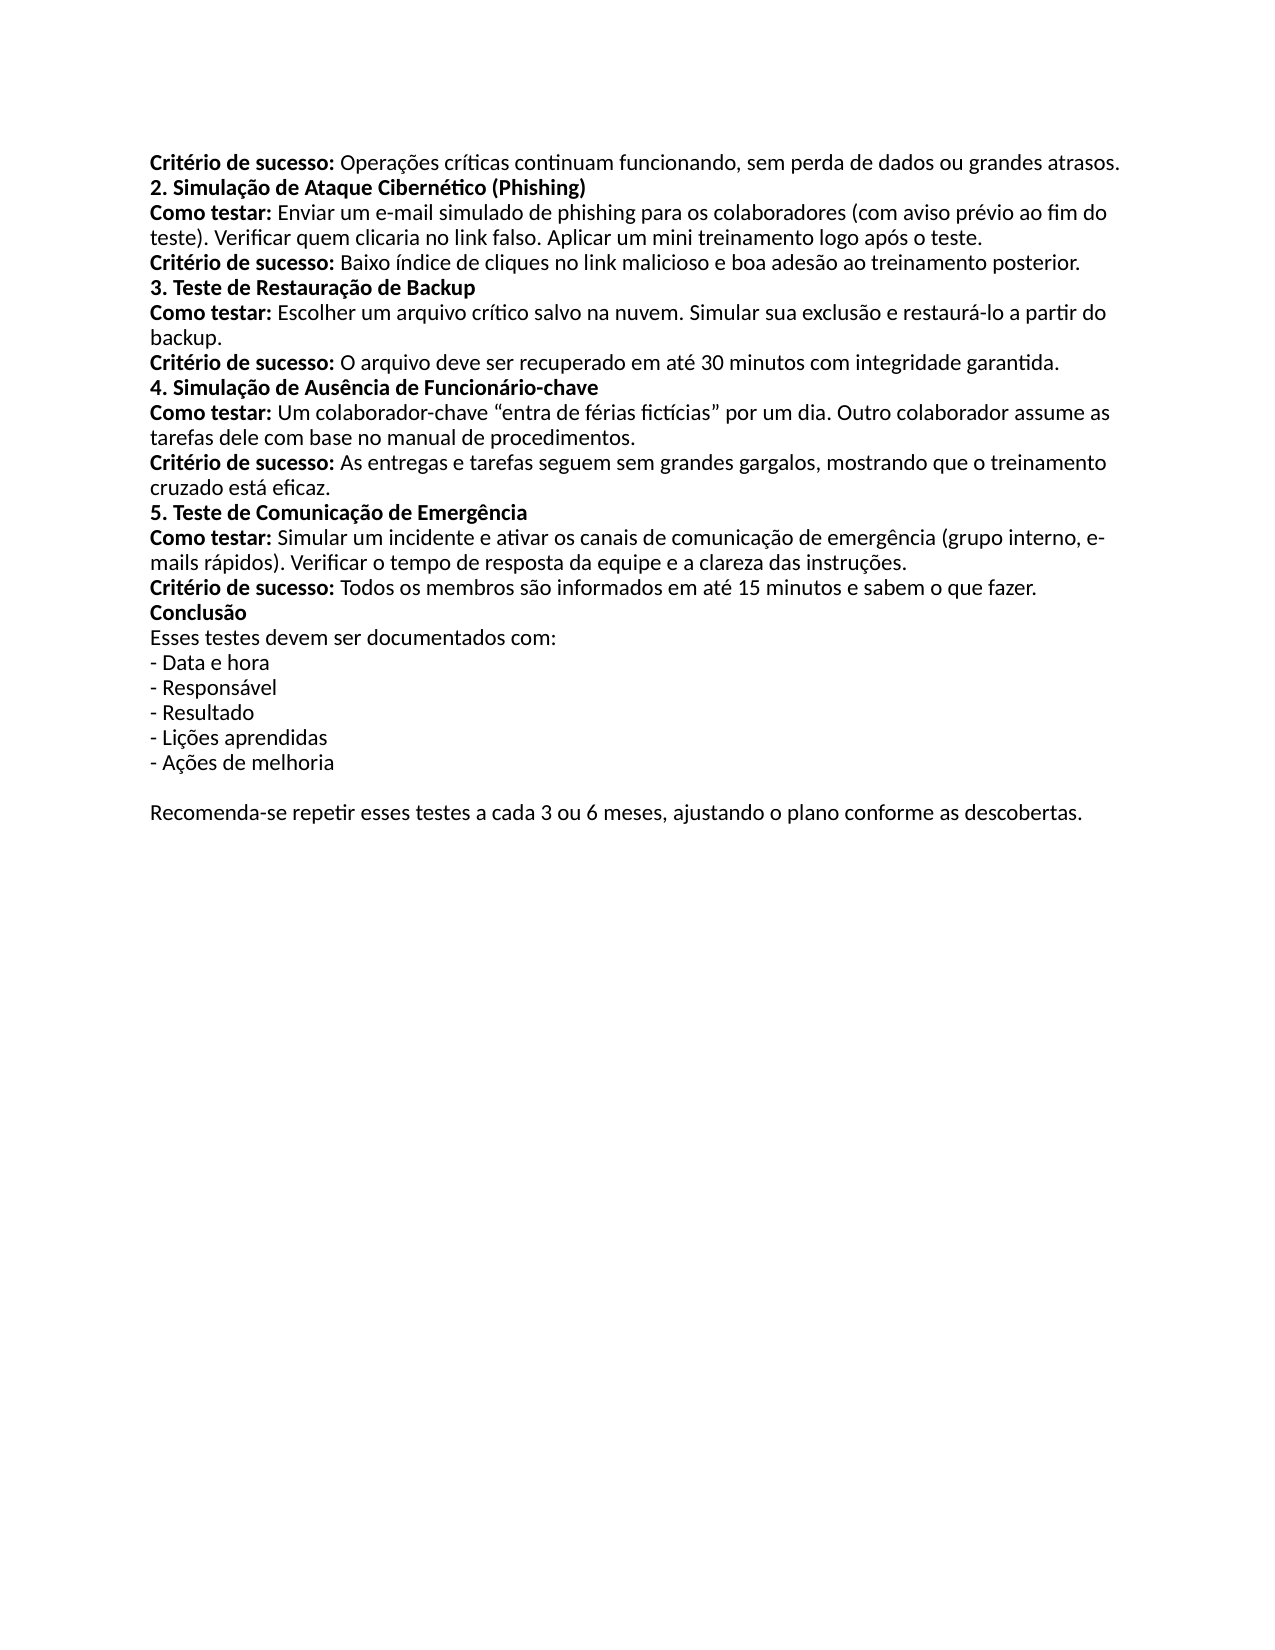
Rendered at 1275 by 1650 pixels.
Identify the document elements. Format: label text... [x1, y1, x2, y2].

text Critério de sucesso: Baixo índice de cliques no link malicioso e boa adesão ao treinamento posterior. [150, 250, 1125, 275]
text 5. Teste de Comunicação de Emergência [150, 500, 1125, 525]
text Como testar: Simular um incidente e ativar os canais de comunicação de emergência (grupo interno, e-mails rápidos). Verificar o tempo de resposta da equipe e a clareza das instruções. [150, 525, 1125, 575]
text 4. Simulação de Ausência de Funcionário-chave [150, 375, 1125, 400]
text Como testar: Enviar um e-mail simulado de phishing para os colaboradores (com aviso prévio ao fim do teste). Verificar quem clicaria no link falso. Aplicar um mini treinamento logo após o teste. [150, 200, 1125, 250]
text Critério de sucesso: Todos os membros são informados em até 15 minutos e sabem o que fazer. [150, 575, 1125, 600]
text Critério de sucesso: As entregas e tarefas seguem sem grandes gargalos, mostrando que o treinamento cruzado está eficaz. [150, 450, 1125, 500]
text 3. Teste de Restauração de Backup [150, 275, 1125, 300]
text Como testar: Um colaborador-chave “entra de férias fictícias” por um dia. Outro colaborador assume as tarefas dele com base no manual de procedimentos. [150, 400, 1125, 450]
text 2. Simulação de Ataque Cibernético (Phishing) [150, 175, 1125, 200]
text Conclusão [150, 600, 1125, 625]
text Como testar: Escolher um arquivo crítico salvo na nuvem. Simular sua exclusão e restaurá-lo a partir do backup. [150, 300, 1125, 350]
text Critério de sucesso: Operações críticas continuam funcionando, sem perda de dados ou grandes atrasos. [150, 150, 1125, 175]
text Critério de sucesso: O arquivo deve ser recuperado em até 30 minutos com integridade garantida. [150, 350, 1125, 375]
text Esses testes devem ser documentados com: - Data e hora - Responsável - Resultado - Lições aprendidas - Ações de melhoria Recomenda-se repetir esses testes a cada 3 ou 6 meses, ajustando o plano conforme as descobertas. [150, 625, 1125, 825]
